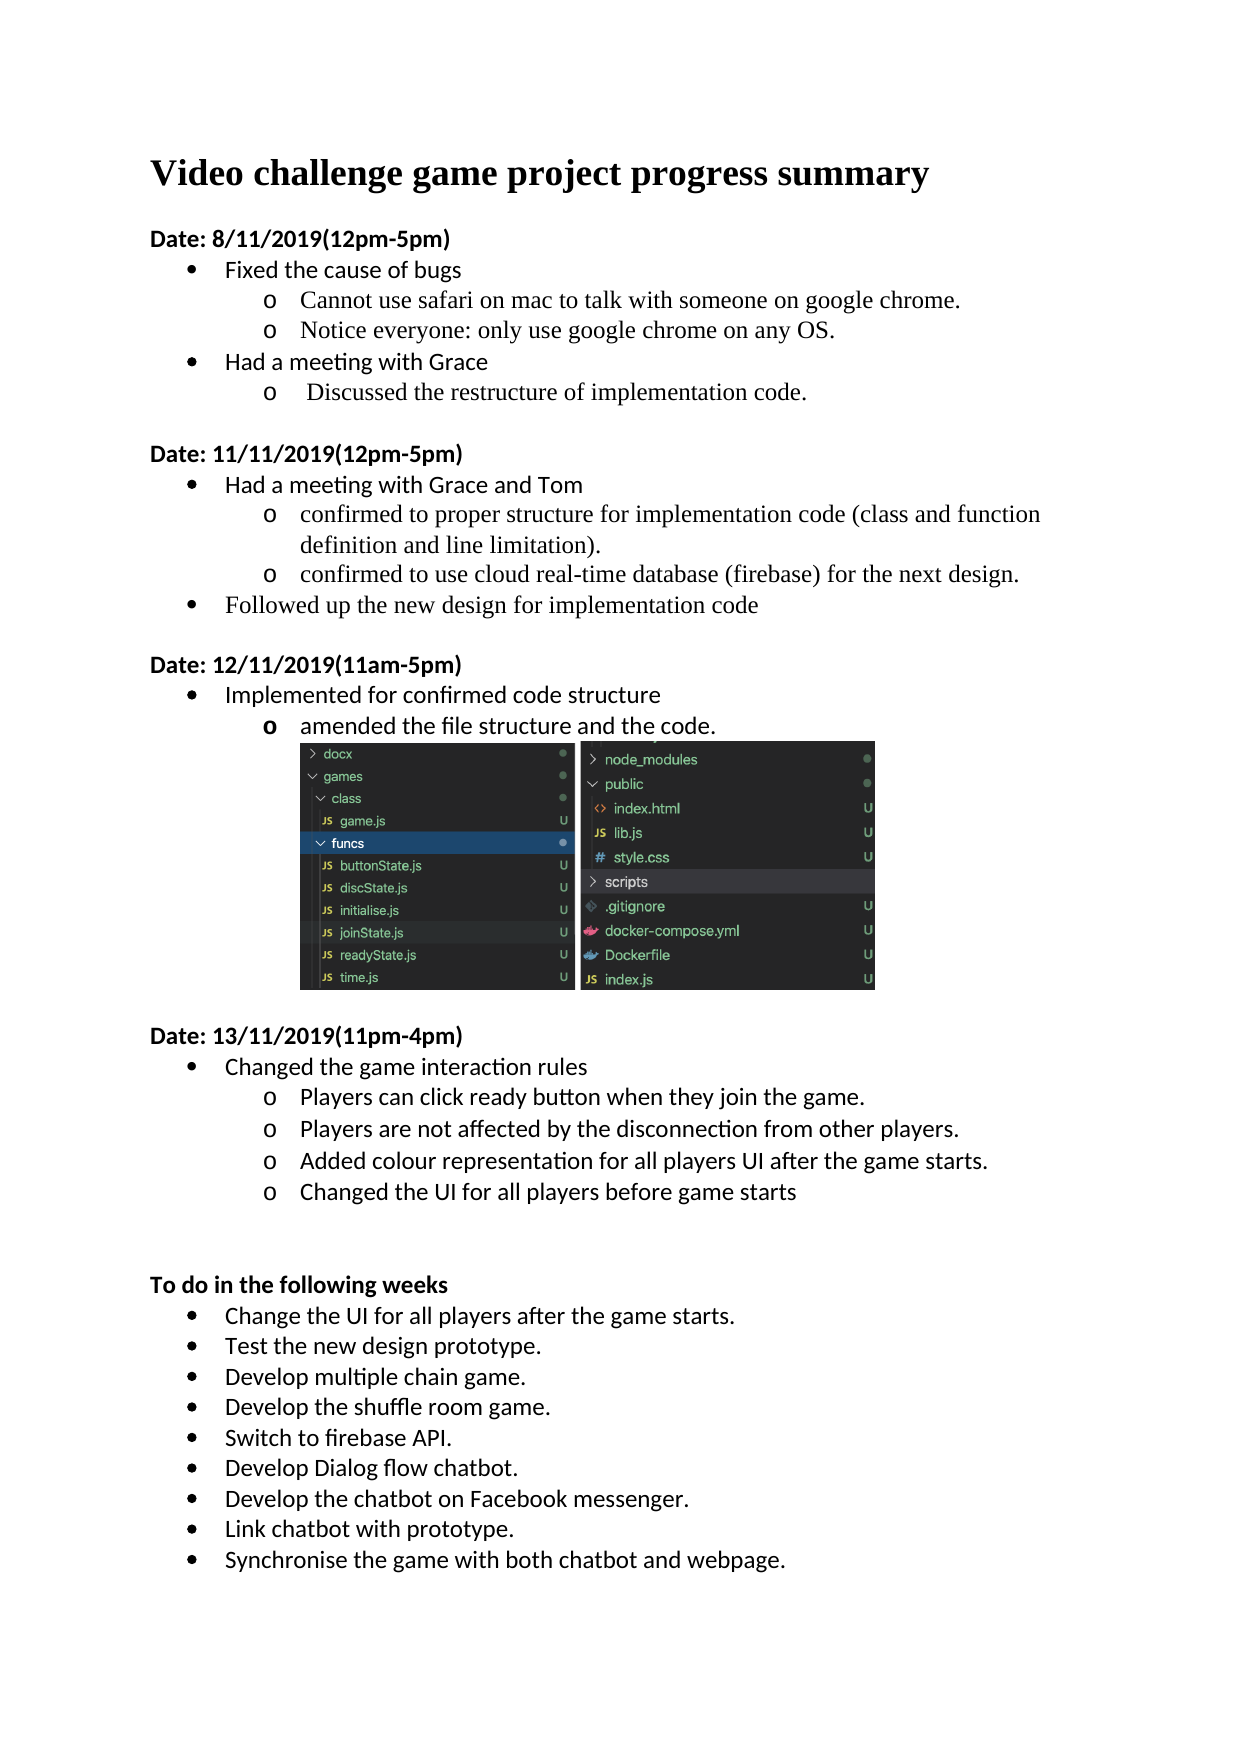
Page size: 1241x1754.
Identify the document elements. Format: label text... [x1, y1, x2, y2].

list Changed the UI for all players before game starts [262, 1177, 1090, 1208]
list Players are not affected by the disconnection from other players. [262, 1113, 1090, 1145]
list Switch to firebase API. [187, 1422, 1090, 1452]
text Date: 13/11/2019(11pm-4pm) [150, 1020, 1090, 1051]
text Date: 8/11/2019(12pm-5pm) [150, 224, 1090, 254]
list Had a meeting with Grace and Tom [187, 469, 1090, 499]
list Notice everyone: only use google chrome on any OS. [262, 316, 1090, 346]
text Date: 11/11/2019(12pm-5pm) [150, 438, 1090, 469]
list amended the file structure and the code. [262, 710, 1090, 742]
picture [300, 743, 575, 990]
list Players can click ready button when they join the game. [262, 1081, 1090, 1113]
list Implemented for confirmed code structure [187, 679, 1090, 710]
text To do in the following weeks [150, 1269, 1090, 1300]
list Followed up the new design for implementation code [187, 590, 1090, 618]
text Date: 12/11/2019(11am-5pm) [150, 649, 1090, 679]
list confirmed to proper structure for implementation code (class and function definition and line limitation). [262, 499, 1090, 559]
list Discussed the restructure of implementation code. [262, 377, 1090, 408]
list Develop multiple chain game. [187, 1361, 1090, 1391]
list Fixed the cause of bugs [187, 254, 1090, 285]
list Test the new design prototype. [187, 1330, 1090, 1361]
list Link chatbot with prototype. [187, 1513, 1090, 1544]
list Develop the chatbot on Facebook messenger. [187, 1483, 1090, 1513]
list Added colour representation for all players UI after the game starts. [262, 1145, 1090, 1177]
text Video challenge game project progress summary [150, 150, 1090, 193]
list Had a meeting with Grace [187, 346, 1090, 377]
list confirmed to use cloud real-time database (firebase) for the next design. [262, 559, 1090, 590]
list Change the UI for all players after the game starts. [187, 1300, 1090, 1330]
list Develop the shuffle room game. [187, 1391, 1090, 1422]
list Changed the game interaction rules [187, 1051, 1090, 1081]
picture [580, 741, 875, 990]
list Develop Dialog flow chatbot. [187, 1452, 1090, 1483]
list Cannot use safari on mac to talk with someone on google chrome. [262, 285, 1090, 316]
list Synchronise the game with both chatbot and webpage. [187, 1544, 1090, 1574]
